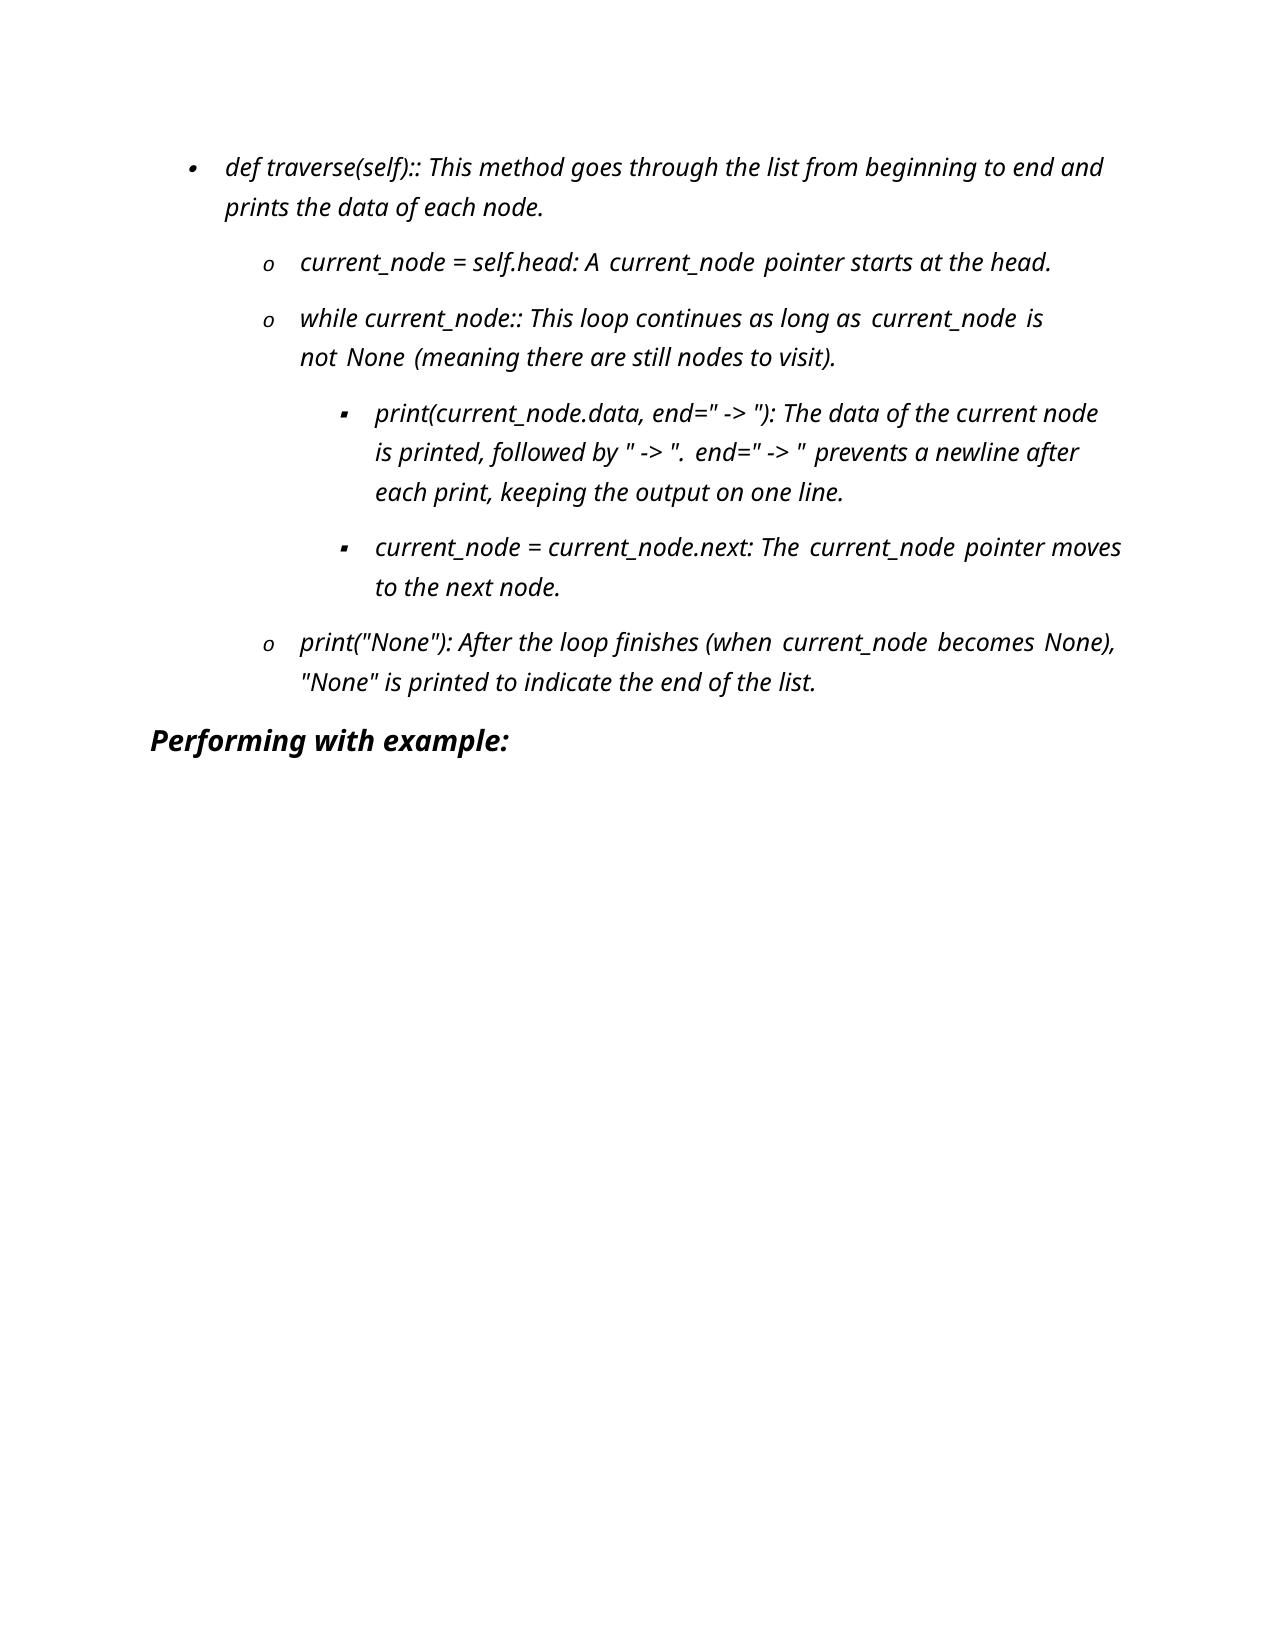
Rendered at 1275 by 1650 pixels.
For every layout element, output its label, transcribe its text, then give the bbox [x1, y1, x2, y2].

list current_node = self.head: A current_node pointer starts at the head. [262, 245, 1125, 279]
list print("None"): After the loop finishes (when current_node becomes None), "None" is printed to indicate the end of the list. [262, 625, 1125, 698]
list current_node = current_node.next: The current_node pointer moves to the next node. [337, 530, 1125, 603]
list def traverse(self):: This method goes through the list from beginning to end and prints the data of each node. [187, 150, 1125, 223]
text Performing with example: [150, 720, 1125, 760]
list while current_node:: This loop continues as long as current_node is not None (meaning there are still nodes to visit). [262, 301, 1125, 374]
list print(current_node.data, end=" -> "): The data of the current node is printed, followed by " -> ". end=" -> " prevents a newline after each print, keeping the output on one line. [337, 396, 1125, 508]
